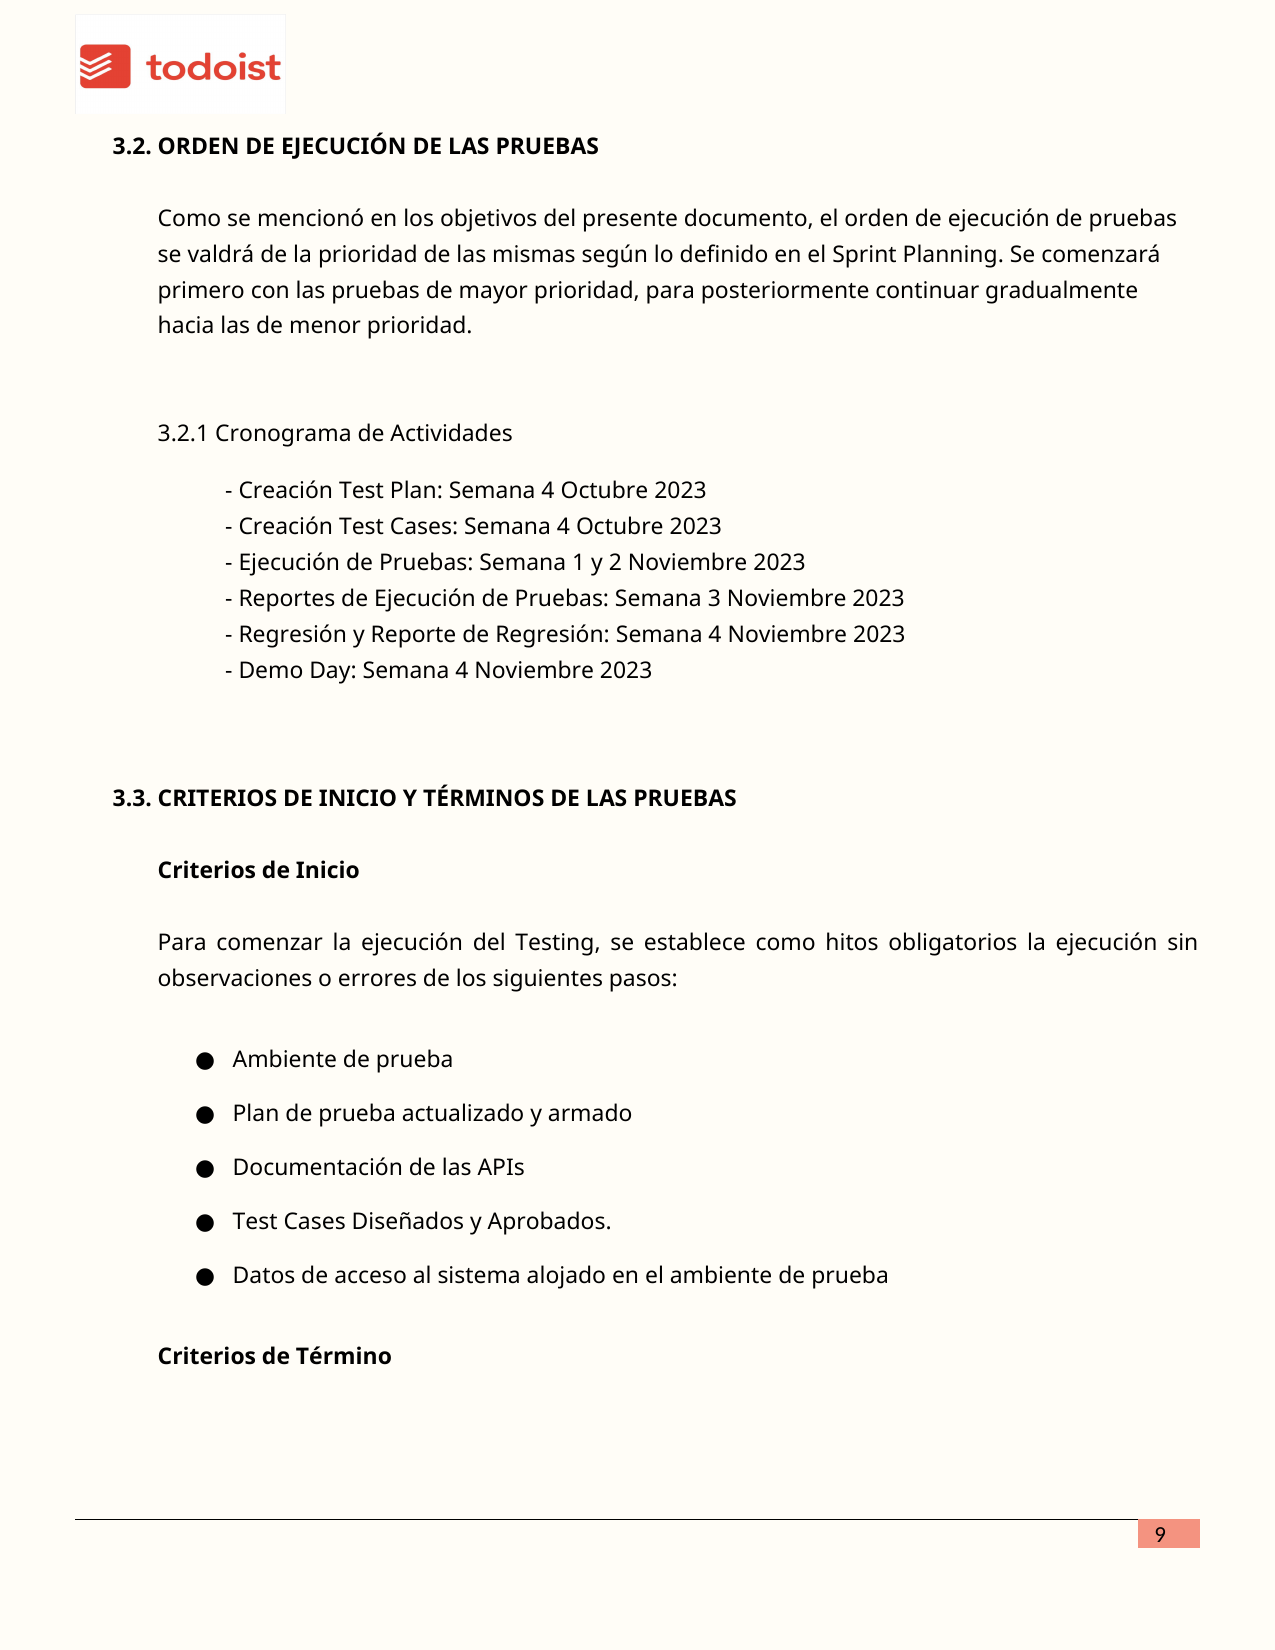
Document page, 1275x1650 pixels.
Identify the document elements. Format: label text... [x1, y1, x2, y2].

list CRITERIOS DE INICIO Y TÉRMINOS DE LAS PRUEBAS [112, 782, 1200, 814]
text - Demo Day: Semana 4 Noviembre 2023 [157, 654, 1200, 685]
text - Reportes de Ejecución de Pruebas: Semana 3 Noviembre 2023 [157, 582, 1200, 613]
list Datos de acceso al sistema alojado en el ambiente de prueba [195, 1250, 1200, 1297]
picture [75, 14, 286, 114]
text Criterios de Inicio [157, 854, 1200, 886]
text - Creación Test Cases: Semana 4 Octubre 2023 [157, 510, 1200, 541]
text Criterios de Término [157, 1340, 1200, 1371]
text - Creación Test Plan: Semana 4 Octubre 2023 [157, 474, 1200, 505]
list Plan de prueba actualizado y armado [195, 1088, 1200, 1135]
list ORDEN DE EJECUCIÓN DE LAS PRUEBAS [112, 130, 1200, 161]
list Documentación de las APIs [195, 1142, 1200, 1189]
text 3.2.1 Cronograma de Actividades [157, 417, 1200, 448]
text Como se mencionó en los objetivos del presente documento, el orden de ejecución de pruebas se valdrá de la prioridad de las mismas según lo definido en el Sprint Planning. Se comenzará primero con las pruebas de mayor prioridad, para posteriormente continuar gradualmente hacia las de menor prioridad. [157, 202, 1200, 341]
text - Ejecución de Pruebas: Semana 1 y 2 Noviembre 2023 [157, 546, 1200, 577]
list Test Cases Diseñados y Aprobados. [195, 1196, 1200, 1243]
text Para comenzar la ejecución del Testing, se establece como hitos obligatorios la ejecución sin observaciones o errores de los siguientes pasos: [157, 926, 1200, 993]
text - Regresión y Reporte de Regresión: Semana 4 Noviembre 2023 [157, 618, 1200, 649]
list Ambiente de prueba [195, 1034, 1200, 1081]
